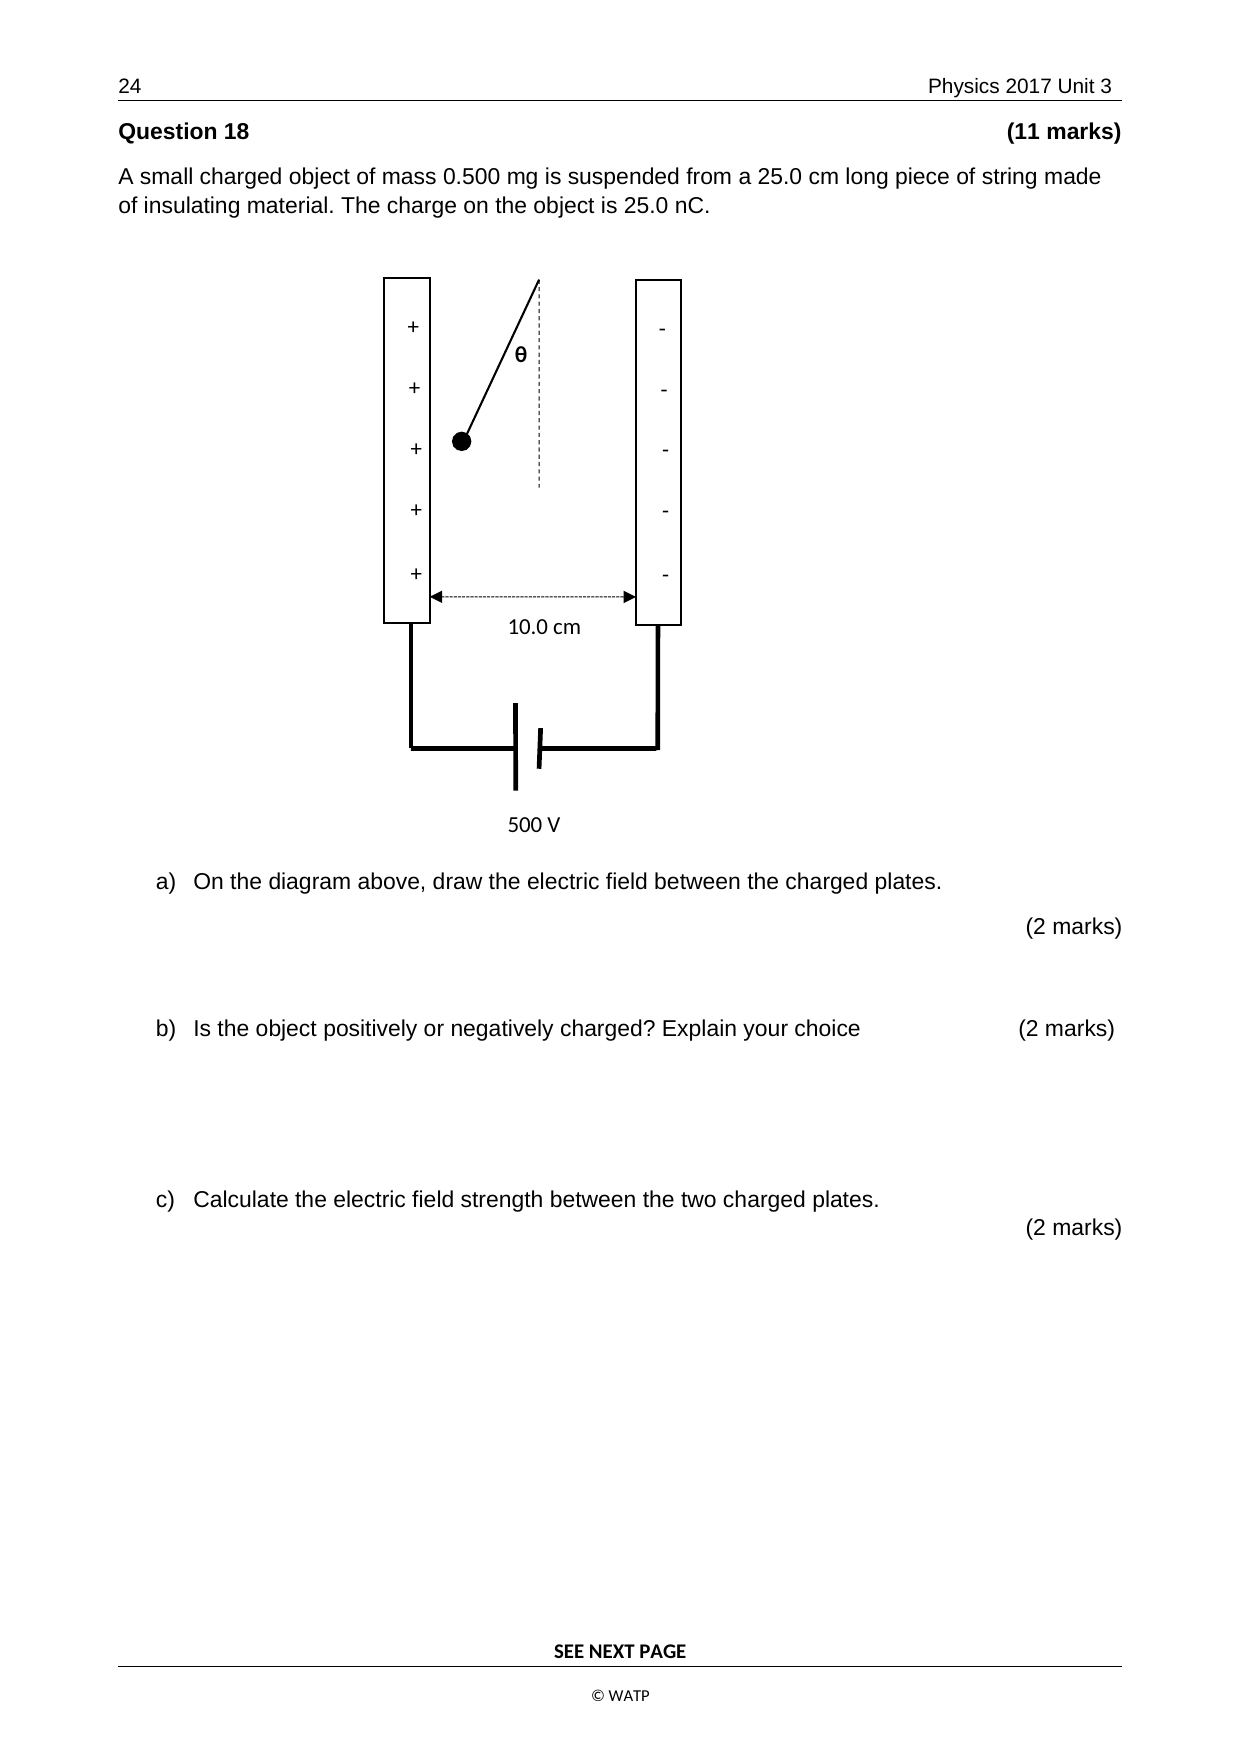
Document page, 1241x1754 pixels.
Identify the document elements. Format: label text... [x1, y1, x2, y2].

list (2 marks) [193, 1214, 1122, 1241]
list On the diagram above, draw the electric field between the charged plates. [156, 868, 1122, 894]
list Is the object positively or negatively charged? Explain your choice (2 marks) [156, 1015, 1122, 1042]
text Question 18 (11 marks) [118, 118, 1122, 144]
text A small charged object of mass 0.500 mg is suspended from a 25.0 cm long piece of string made of insulating material. The charge on the object is 25.0 nC. [118, 163, 1122, 218]
text (2 marks) [193, 913, 1122, 940]
list Calculate the electric field strength between the two charged plates. [156, 1186, 1122, 1212]
